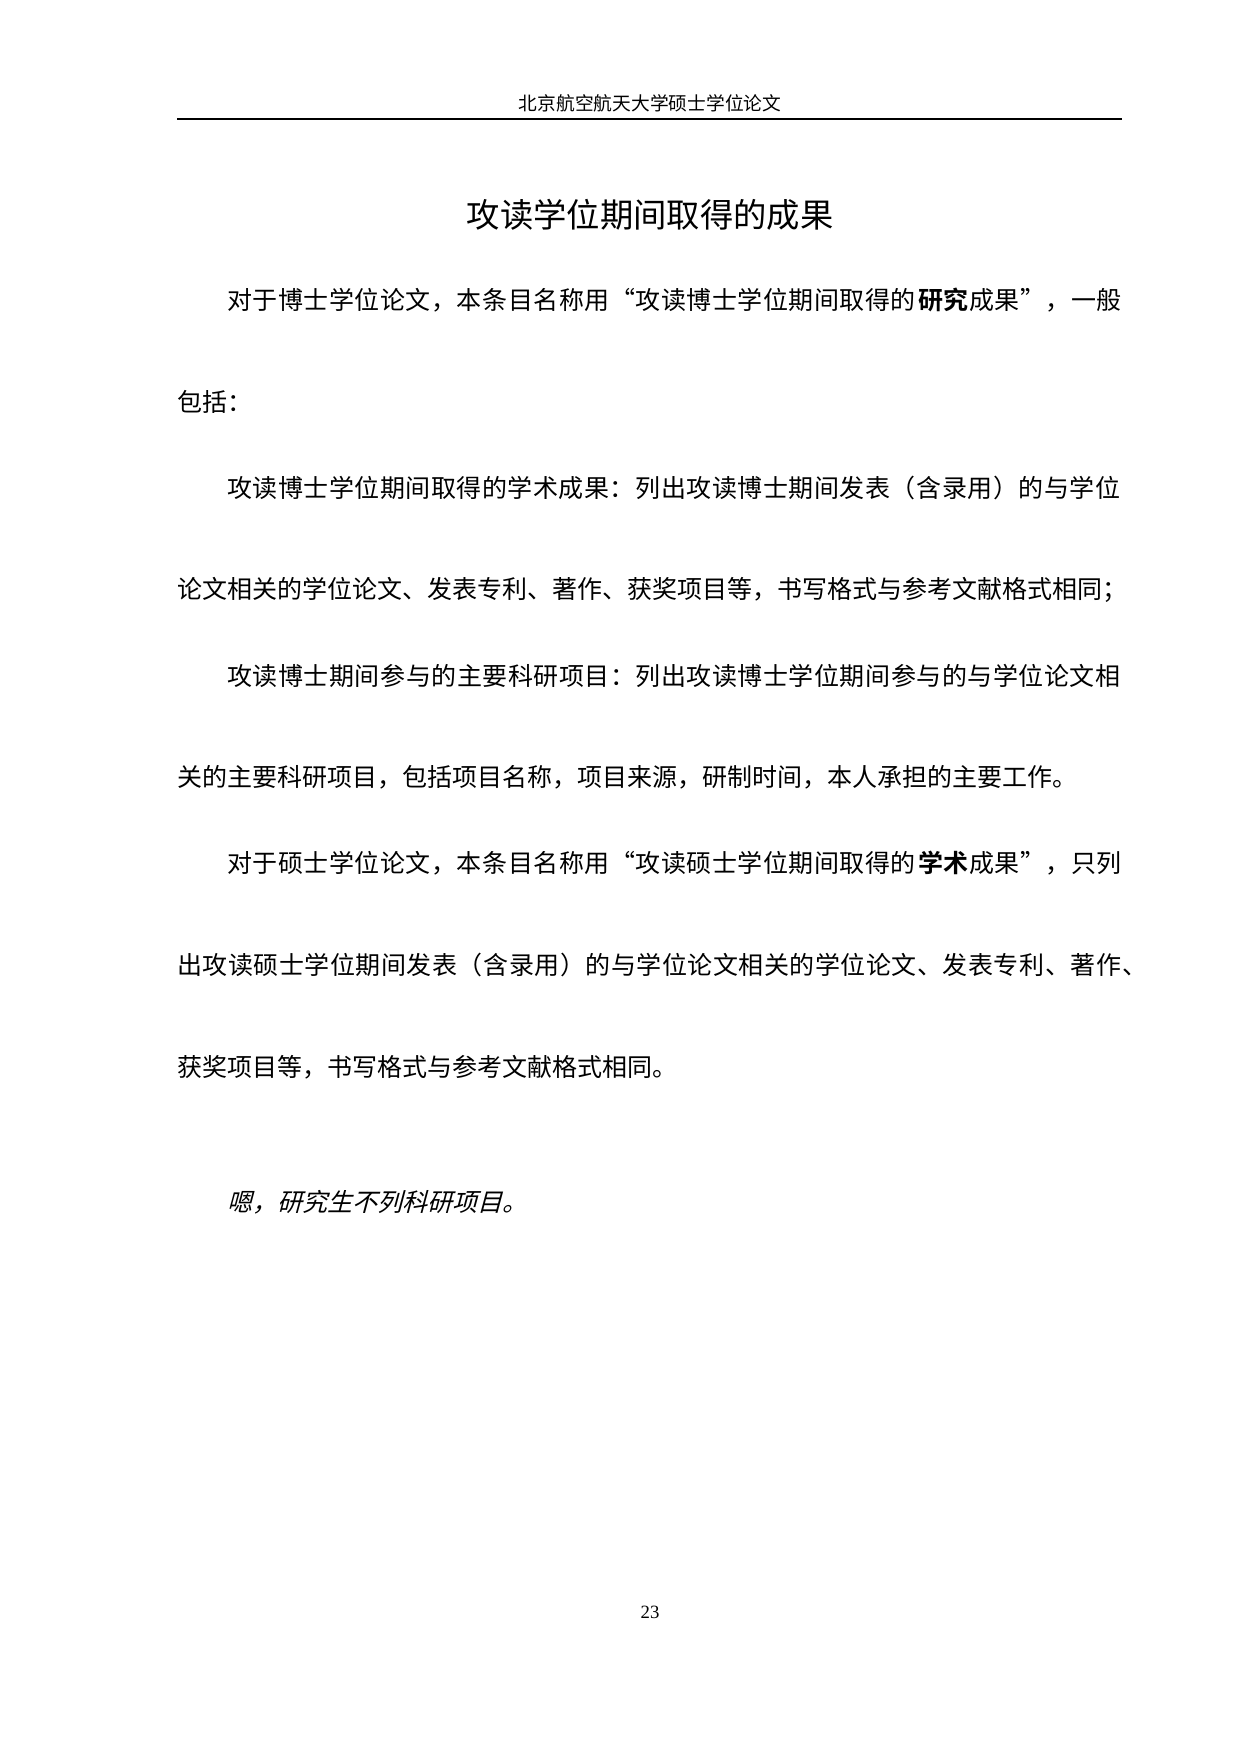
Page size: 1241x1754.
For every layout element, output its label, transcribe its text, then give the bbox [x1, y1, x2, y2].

list 攻读学位期间取得的成果 [177, 179, 1122, 247]
text 嗯，研究生不列科研项目。 [177, 1166, 1122, 1234]
text 攻读博士期间参与的主要科研项目：列出攻读博士学位期间参与的与学位论文相关的主要科研项目，包括项目名称，项目来源，研制时间，本人承担的主要工作。 [177, 640, 1122, 810]
text 对于硕士学位论文，本条目名称用“攻读硕士学位期间取得的学术成果”，只列出攻读硕士学位期间发表（含录用）的与学位论文相关的学位论文、发表专利、著作、获奖项目等，书写格式与参考文献格式相同。 [177, 828, 1122, 1100]
text 攻读博士学位期间取得的学术成果：列出攻读博士期间发表（含录用）的与学位论文相关的学位论文、发表专利、著作、获奖项目等，书写格式与参考文献格式相同； [177, 452, 1122, 622]
text 对于博士学位论文，本条目名称用“攻读博士学位期间取得的研究成果”，一般包括： [177, 264, 1122, 434]
